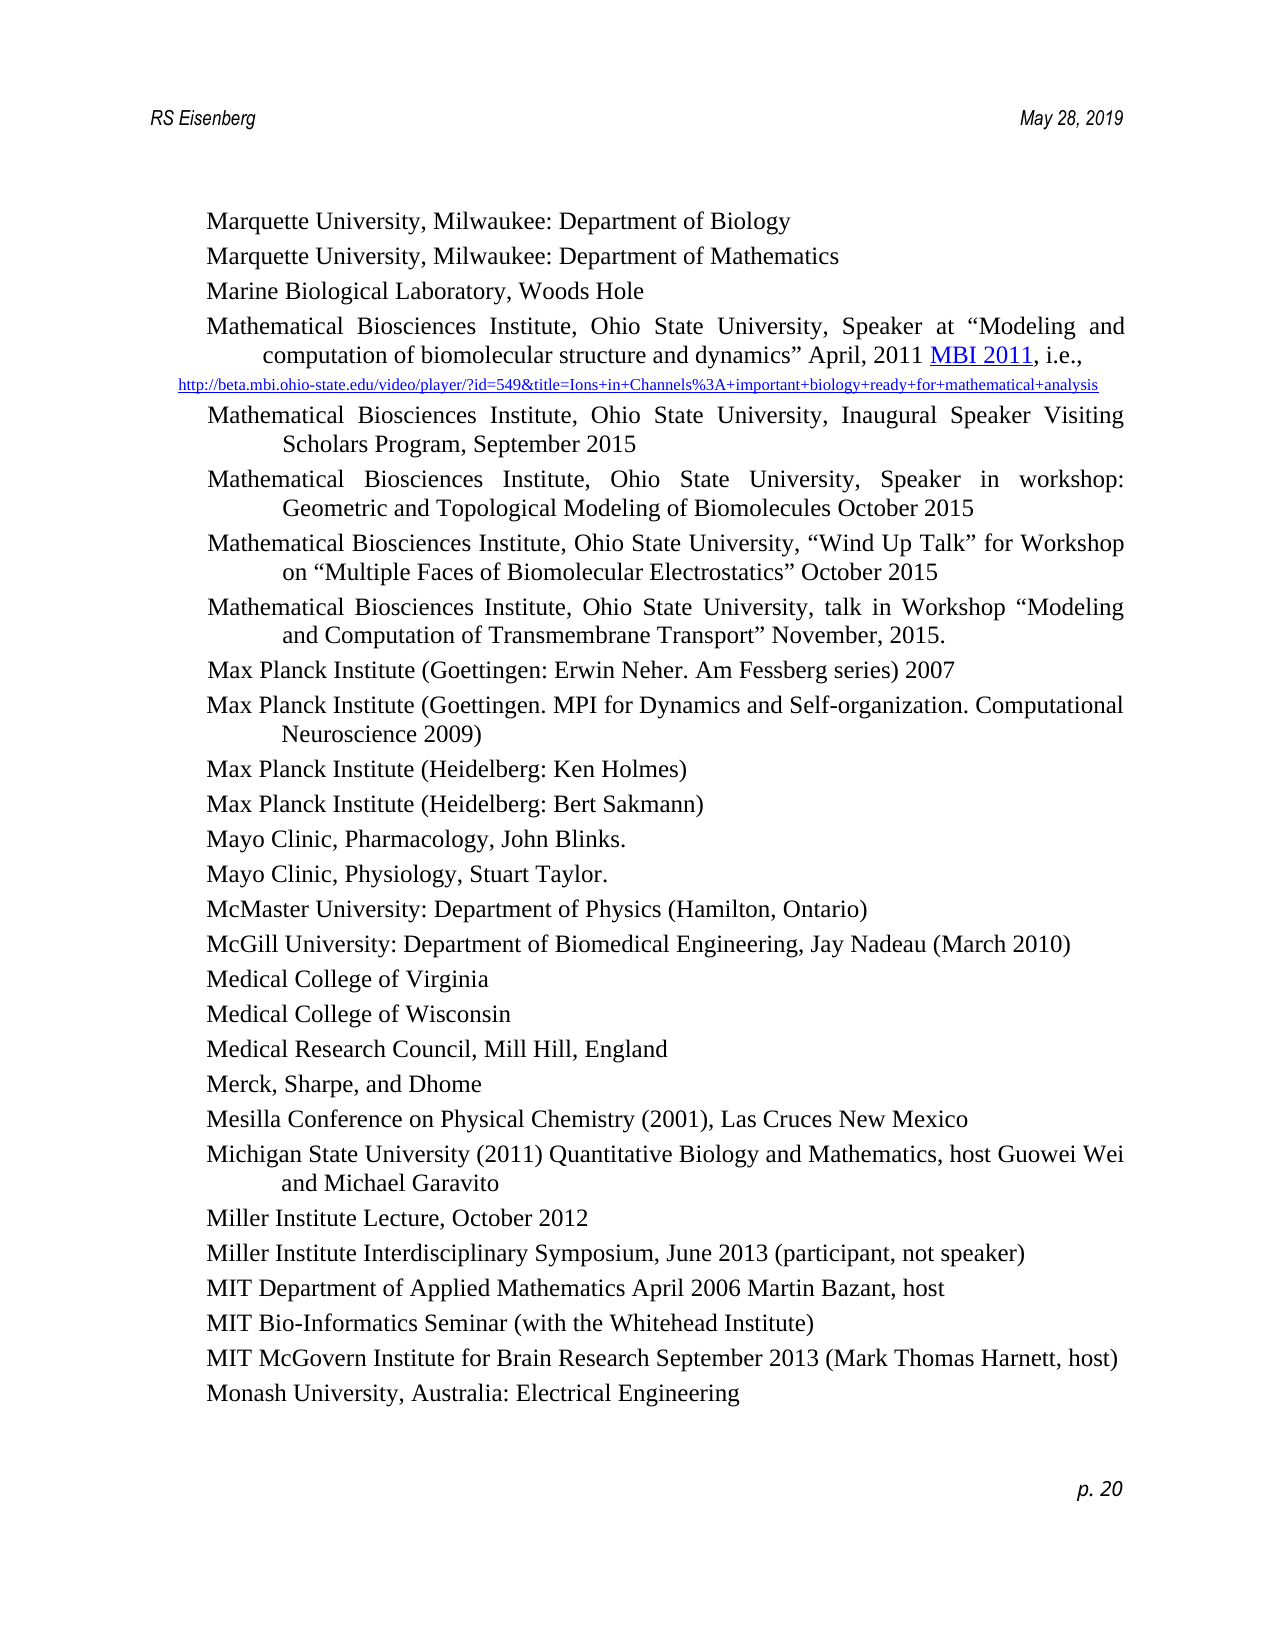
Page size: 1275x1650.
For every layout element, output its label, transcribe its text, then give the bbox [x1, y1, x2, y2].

text Max Planck Institute (Goettingen. MPI for Dynamics and Self-organization. Computational Neuroscience 2009) [206, 690, 1125, 748]
text Mathematical Biosciences Institute, Ohio State University, talk in Workshop “Modeling and Computation of Transmembrane Transport” November, 2015. [207, 592, 1125, 649]
text Miller Institute Lecture, October 2012 [206, 1203, 1125, 1232]
text MIT McGovern Institute for Brain Research September 2013 (Mark Thomas Harnett, host) [206, 1343, 1125, 1372]
text Mathematical Biosciences Institute, Ohio State University, Inaugural Speaker Visiting Scholars Program, September 2015 [207, 400, 1125, 458]
text Max Planck Institute (Heidelberg: Ken Holmes) [206, 754, 1125, 783]
text Monash University, Australia: Electrical Engineering [206, 1378, 1125, 1407]
text Marquette University, Milwaukee: Department of Biology [206, 206, 1125, 235]
text Max Planck Institute (Heidelberg: Bert Sakmann) [206, 789, 1125, 818]
text McGill University: Department of Biomedical Engineering, Jay Nadeau (March 2010) [206, 929, 1125, 958]
text Mathematical Biosciences Institute, Ohio State University, “Wind Up Talk” for Workshop on “Multiple Faces of Biomolecular Electrostatics” October 2015 [207, 528, 1125, 585]
text Mayo Clinic, Physiology, Stuart Taylor. [206, 859, 1125, 888]
text Medical College of Wisconsin [206, 999, 1125, 1028]
text McMaster University: Department of Physics (Hamilton, Ontario) [206, 894, 1125, 923]
text Medical Research Council, Mill Hill, England [206, 1034, 1125, 1063]
text Marquette University, Milwaukee: Department of Mathematics [206, 241, 1125, 270]
text Medical College of Virginia [206, 964, 1125, 993]
text Mayo Clinic, Pharmacology, John Blinks. [206, 824, 1125, 853]
text Michigan State University (2011) Quantitative Biology and Mathematics, host Guowei Wei and Michael Garavito [206, 1139, 1125, 1197]
text Merck, Sharpe, and Dhome [206, 1069, 1125, 1098]
text Miller Institute Interdisciplinary Symposium, June 2013 (participant, not speaker) [206, 1238, 1125, 1267]
text http://beta.mbi.ohio-state.edu/video/player/?id=549&title=Ions+in+Channels%3A+important+biology+ready+for+mathematical+analysis [178, 375, 1219, 394]
text MIT Bio-Informatics Seminar (with the Whitehead Institute) [206, 1308, 1125, 1337]
text MIT Department of Applied Mathematics April 2006 Martin Bazant, host [206, 1273, 1125, 1302]
text Max Planck Institute (Goettingen: Erwin Neher. Am Fessberg series) 2007 [207, 655, 1125, 684]
text Mathematical Biosciences Institute, Ohio State University, Speaker at “Modeling and computation of biomolecular structure and dynamics” April, 2011 MBI 2011, i.e., [206, 311, 1125, 369]
text Mathematical Biosciences Institute, Ohio State University, Speaker in workshop: Geometric and Topological Modeling of Biomolecules October 2015 [207, 464, 1125, 522]
text Marine Biological Laboratory, Woods Hole [206, 276, 1125, 305]
text Mesilla Conference on Physical Chemistry (2001), Las Cruces New Mexico [206, 1104, 1125, 1133]
